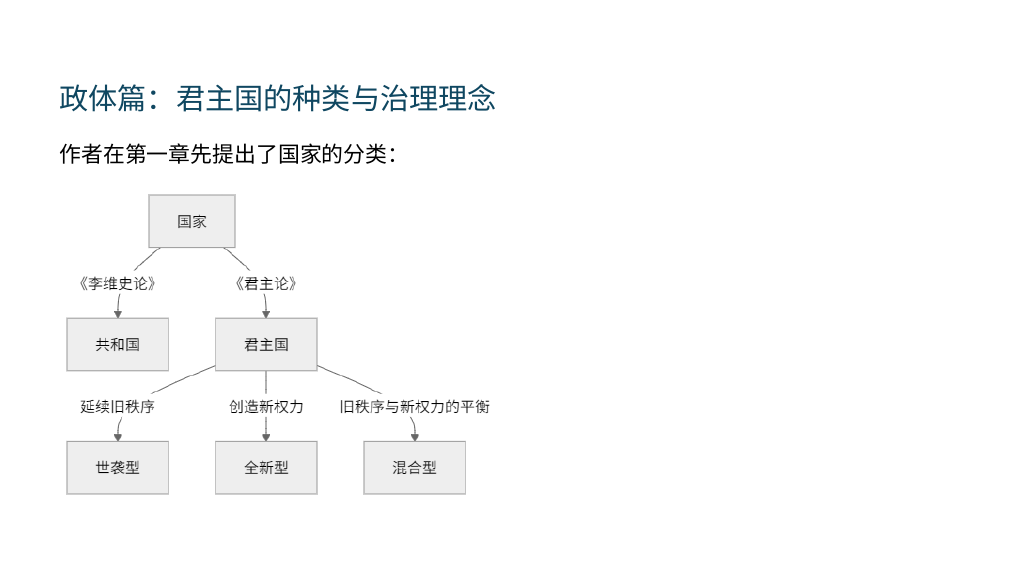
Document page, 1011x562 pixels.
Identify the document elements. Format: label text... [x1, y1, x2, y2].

subtitle 政体篇：君主国的种类与治理理念 [59, 76, 951, 118]
text 作者在第一章先提出了国家的分类： [59, 137, 951, 168]
picture [59, 187, 497, 501]
